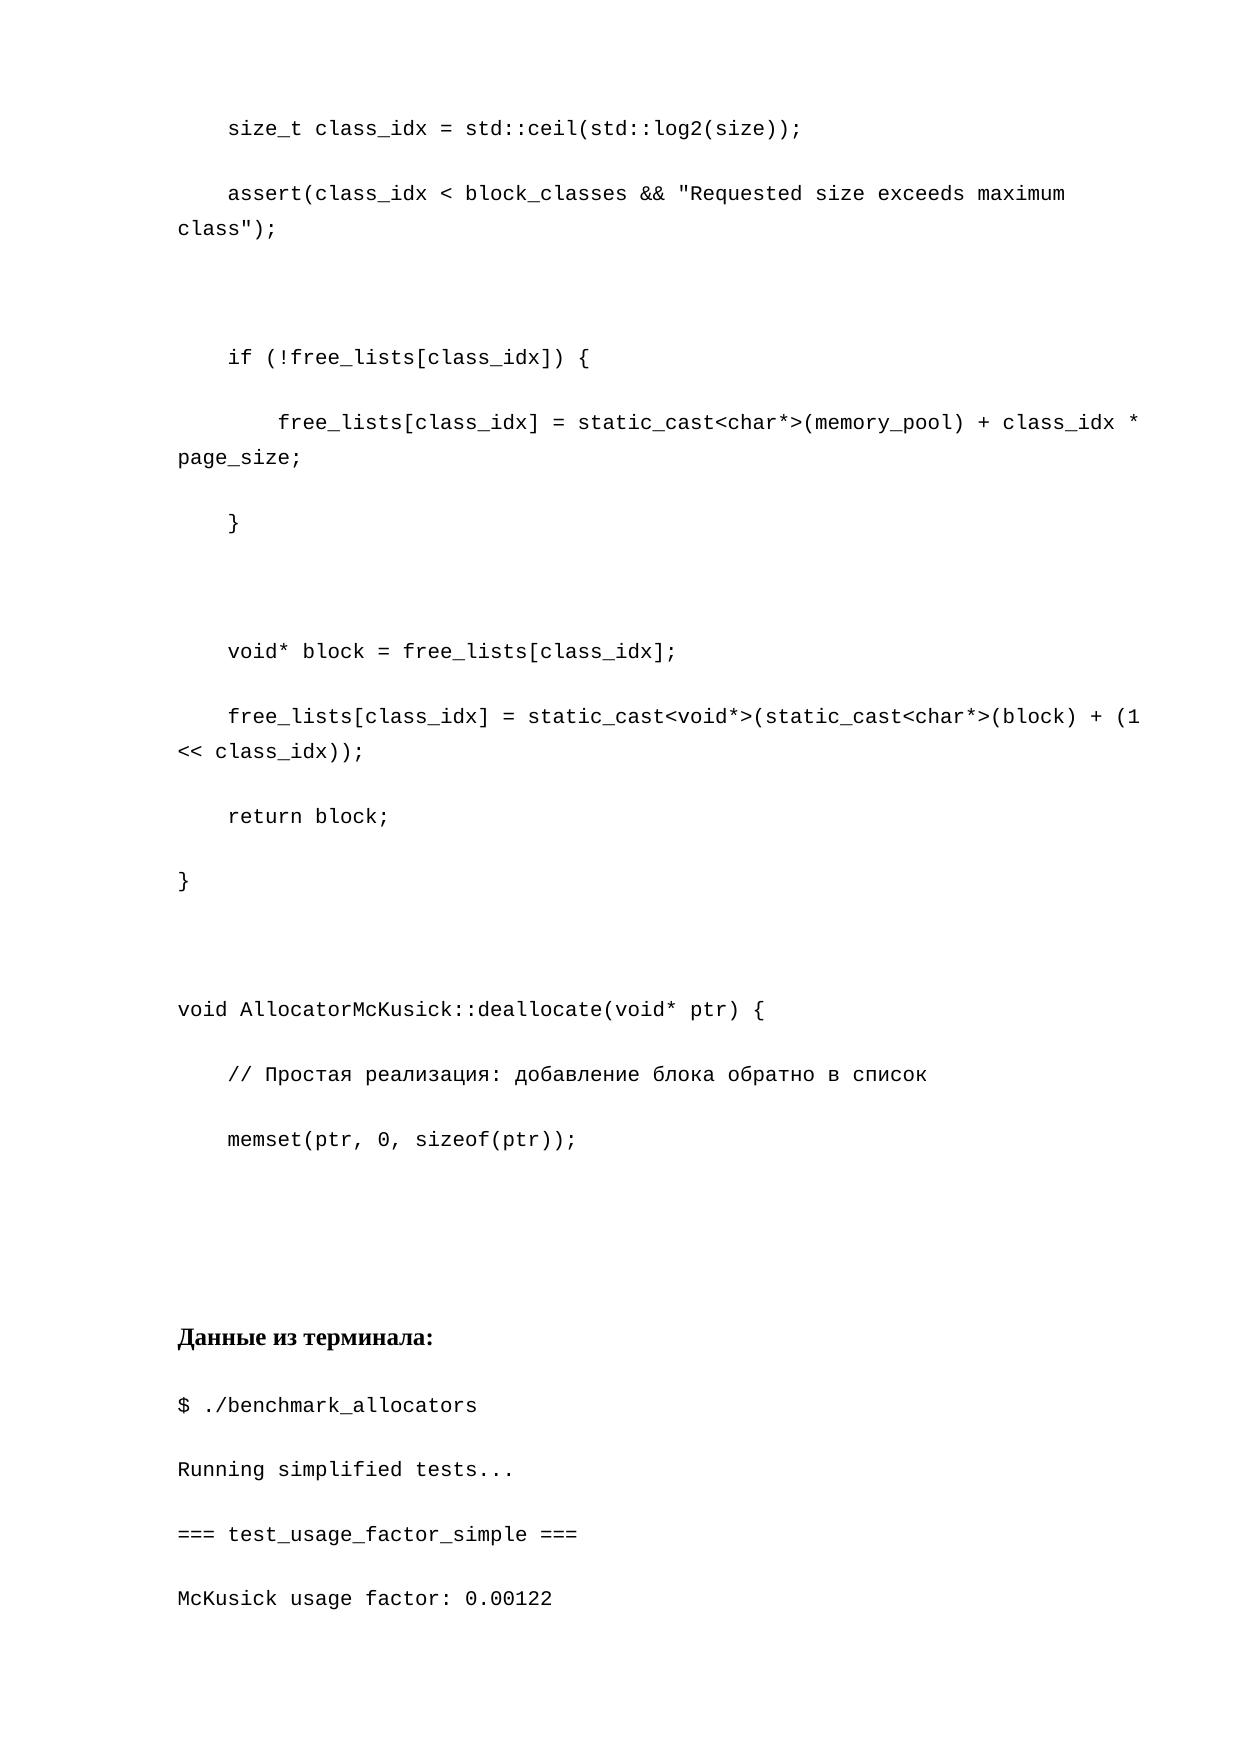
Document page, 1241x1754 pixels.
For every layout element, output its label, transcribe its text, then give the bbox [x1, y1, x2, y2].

text // Простая реализация: добавление блока обратно в список [177, 1064, 1152, 1088]
text size_t class_idx = std::ceil(std::log2(size)); [177, 118, 1152, 142]
text === test_usage_factor_simple === [177, 1524, 1152, 1547]
text McKusick usage factor: 0.00122 [177, 1588, 1152, 1612]
text free_lists[class_idx] = static_cast<char*>(memory_pool) + class_idx * page_size; [177, 412, 1152, 471]
text void AllocatorMcKusick::deallocate(void* ptr) { [177, 999, 1152, 1023]
text void* block = free_lists[class_idx]; [177, 641, 1152, 665]
text } [177, 870, 1152, 894]
text Данные из терминала: [177, 1322, 1152, 1351]
text Running simplified tests... [177, 1459, 1152, 1483]
text if (!free_lists[class_idx]) { [177, 347, 1152, 371]
text return block; [177, 806, 1152, 829]
text assert(class_idx < block_classes && "Requested size exceeds maximum class"); [177, 183, 1152, 242]
text $ ./benchmark_allocators [177, 1394, 1152, 1418]
text } [177, 512, 1152, 536]
text memset(ptr, 0, sizeof(ptr)); [177, 1128, 1152, 1152]
text free_lists[class_idx] = static_cast<void*>(static_cast<char*>(block) + (1 << class_idx)); [177, 706, 1152, 765]
